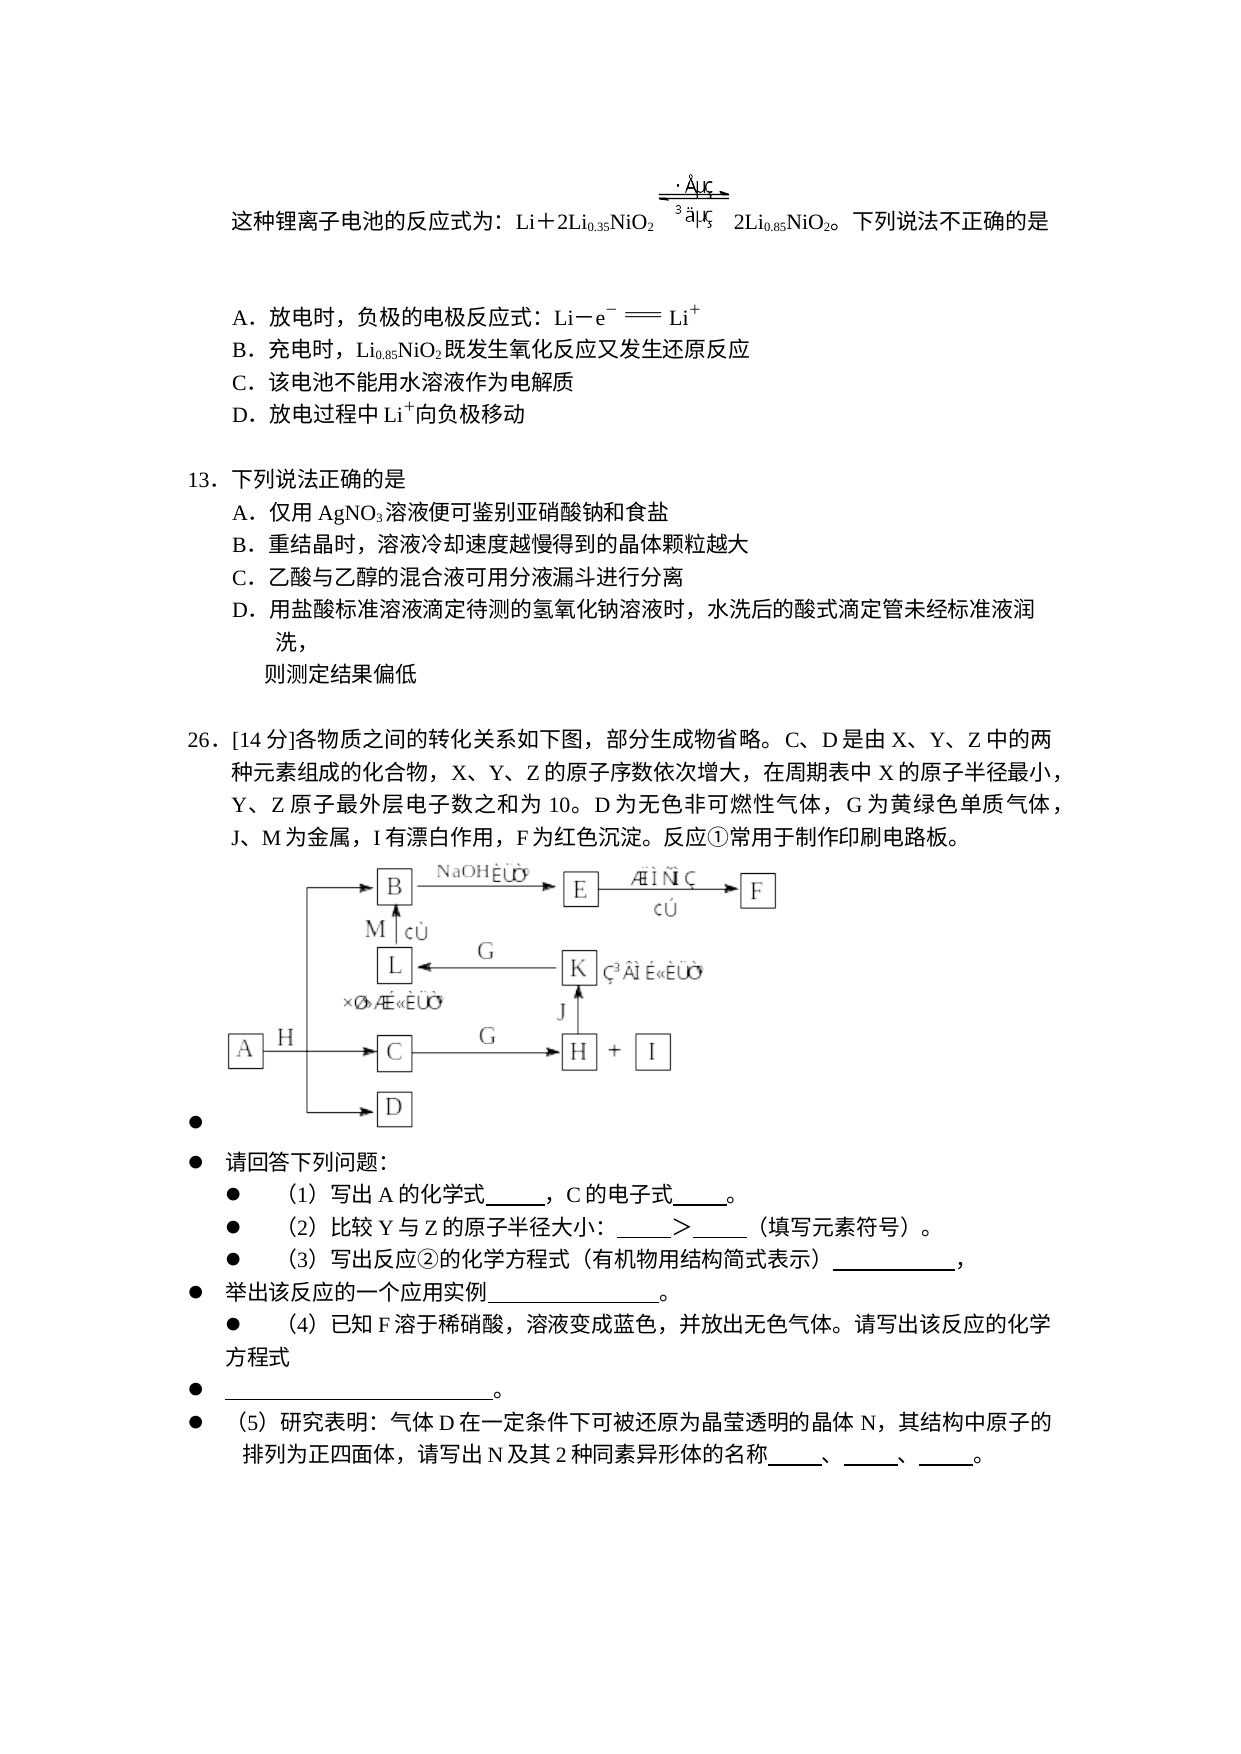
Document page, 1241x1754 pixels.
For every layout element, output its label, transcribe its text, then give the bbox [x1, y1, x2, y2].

list （5）研究表明：气体D在一定条件下可被还原为晶莹透明的晶体N，其结构中原子的排列为正四面体，请写出N及其2种同素异形体的名称 、 、 。 [187, 1404, 1053, 1469]
text A．仅用AgNO3溶液便可鉴别亚硝酸钠和食盐 [232, 494, 1053, 527]
list （3）写出反应②的化学方程式（有机物用结构简式表示） ， [225, 1242, 1053, 1274]
text 26．[14分]各物质之间的转化关系如下图，部分生成物省略。C、D是由X、Y、Z中的两种元素组成的化合物，X、Y、Z的原子序数依次增大，在周期表中X的原子半径最小，Y、Z原子最外层电子数之和为10。D为无色非可燃性气体，G为黄绿色单质气体，J、M为金属，I有漂白作用，F为红色沉淀。反应①常用于制作印刷电路板。 [187, 722, 1053, 852]
text B．充电时，Li0.85NiO2既发生氧化反应又发生还原反应 [232, 332, 1053, 364]
list （4）已知F溶于稀硝酸，溶液变成蓝色，并放出无色气体。请写出该反应的化学方程式 [225, 1307, 1053, 1372]
list 。 [187, 1372, 1053, 1404]
text C．该电池不能用水溶液作为电解质 [232, 364, 1053, 397]
list 举出该反应的一个应用实例 。 [187, 1274, 1053, 1307]
text D．放电过程中Li＋向负极移动 [232, 397, 1053, 429]
text 则测定结果偏低 [264, 657, 1053, 689]
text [187, 162, 1053, 259]
list （1）写出A的化学式 ，C的电子式 。 [225, 1177, 1053, 1209]
text A．放电时，负极的电极反应式：Li－e－Li＋ [232, 299, 1053, 332]
list 请回答下列问题： [187, 1144, 1053, 1177]
text 13．下列说法正确的是 [187, 462, 1053, 494]
text D．用盐酸标准溶液滴定待测的氢氧化钠溶液时，水洗后的酸式滴定管未经标准液润洗， [232, 592, 1053, 657]
text B．重结晶时，溶液冷却速度越慢得到的晶体颗粒越大 [232, 527, 1053, 559]
text C．乙酸与乙醇的混合液可用分液漏斗进行分离 [232, 559, 1053, 592]
list （2）比较Y与Z的原子半径大小： ＞ （填写元素符号）。 [225, 1209, 1053, 1242]
